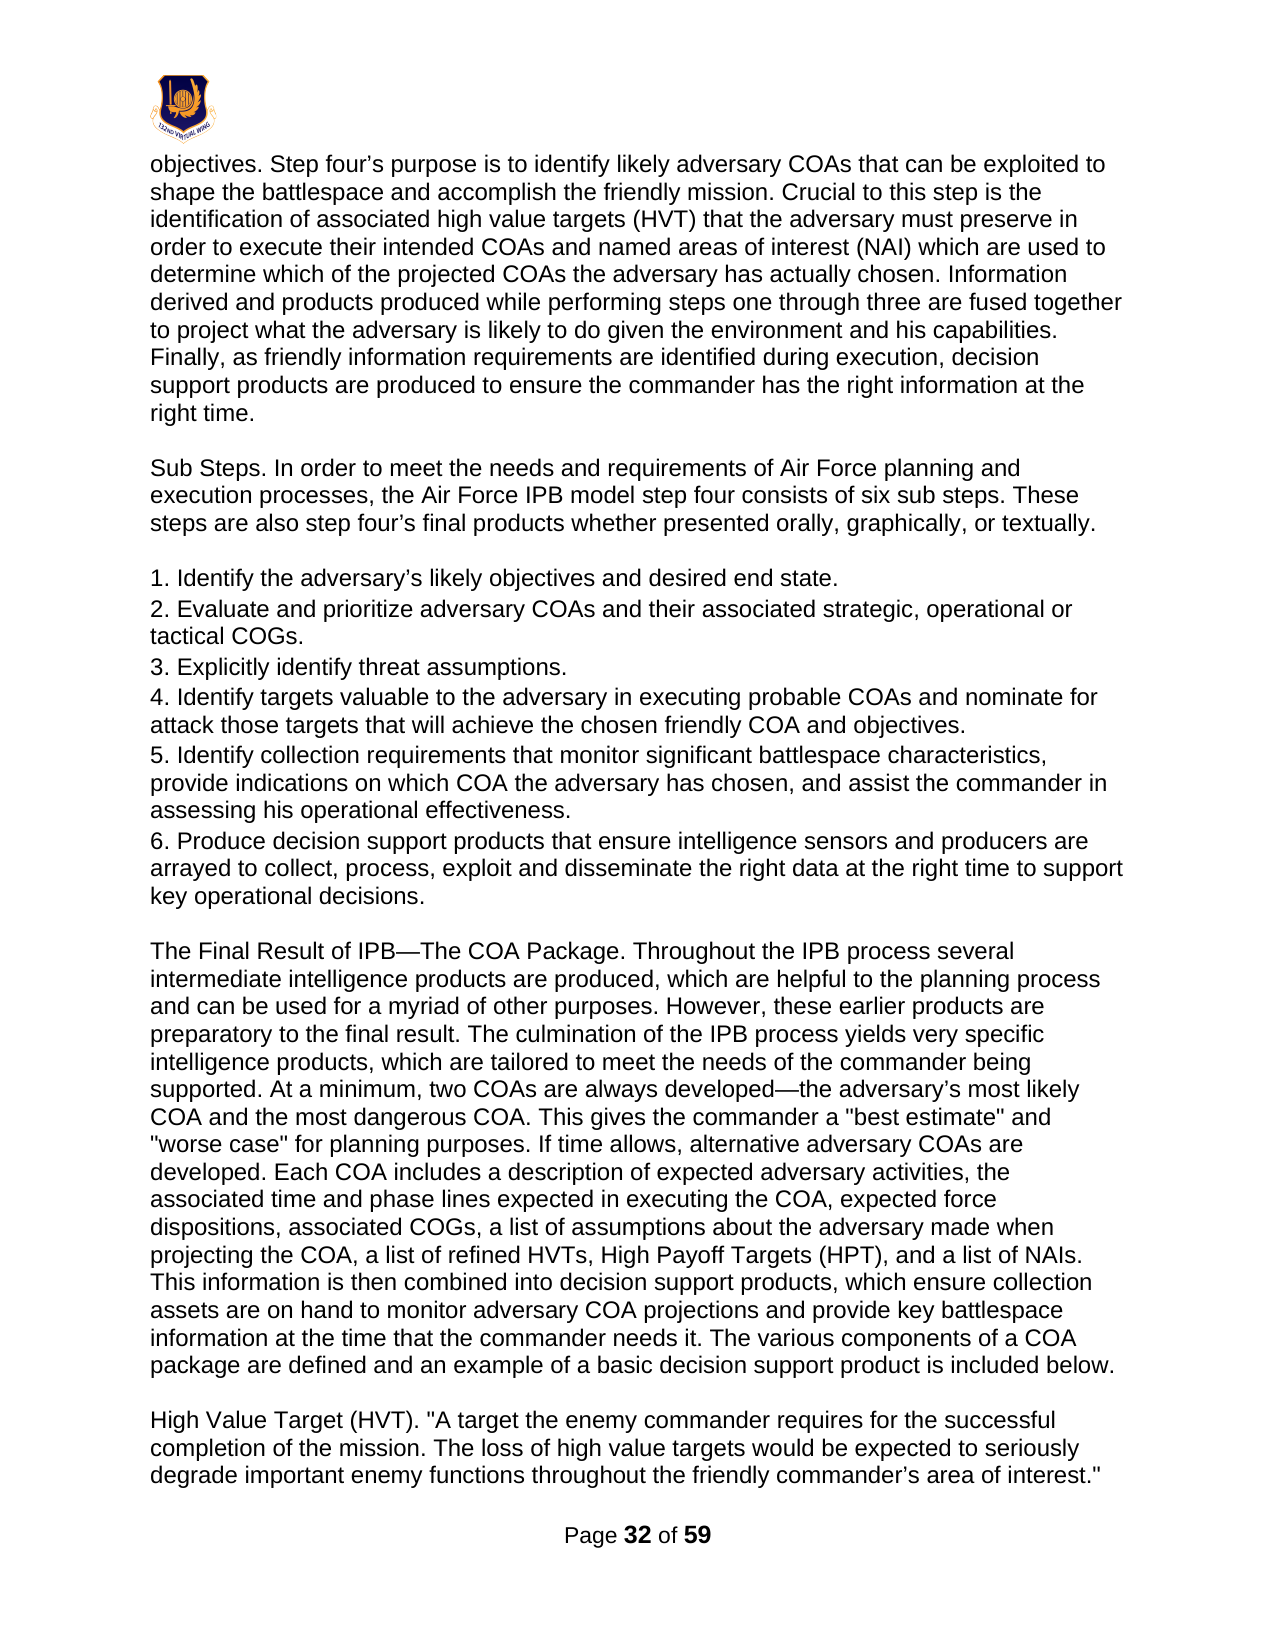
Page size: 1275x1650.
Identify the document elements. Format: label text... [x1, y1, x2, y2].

text 3. Explicitly identify threat assumptions. [150, 652, 1125, 680]
text The Final Result of IPB—The COA Package. Throughout the IPB process several intermediate intelligence products are produced, which are helpful to the planning process and can be used for a myriad of other purposes. However, these earlier products are preparatory to the final result. The culmination of the IPB process yields very specific intelligence products, which are tailored to meet the needs of the commander being supported. At a minimum, two COAs are always developed—the adversary’s most likely COA and the most dangerous COA. This gives the commander a "best estimate" and "worse case" for planning purposes. If time allows, alternative adversary COAs are developed. Each COA includes a description of expected adversary activities, the associated time and phase lines expected in executing the COA, expected force dispositions, associated COGs, a list of assumptions about the adversary made when projecting the COA, a list of refined HVTs, High Payoff Targets (HPT), and a list of NAIs. This information is then combined into decision support products, which ensure collection assets are on hand to monitor adversary COA projections and provide key battlespace information at the time that the commander needs it. The various components of a COA package are defined and an example of a basic decision support product is included below. [150, 937, 1125, 1379]
text 4. Identify targets valuable to the adversary in executing probable COAs and nominate for attack those targets that will achieve the chosen friendly COA and objectives. [150, 683, 1125, 738]
text 6. Produce decision support products that ensure intelligence sensors and producers are arrayed to collect, process, exploit and disseminate the right data at the right time to support key operational decisions. [150, 827, 1125, 909]
text 1. Identify the adversary’s likely objectives and desired end state. [150, 564, 1125, 592]
text High Value Target (HVT). "A target the enemy commander requires for the successful completion of the mission. The loss of high value targets would be expected to seriously degrade important enemy functions throughout the friendly commander’s area of interest." [150, 1406, 1125, 1489]
text 5. Identify collection requirements that monitor significant battlespace characteristics, provide indications on which COA the adversary has chosen, and assist the commander in assessing his operational effectiveness. [150, 741, 1125, 824]
text Sub Steps. In order to meet the needs and requirements of Air Force planning and execution processes, the Air Force IPB model step four consists of six sub steps. These steps are also step four’s final products whether presented orally, graphically, or textually. [150, 454, 1125, 536]
picture [150, 75, 217, 144]
text 2. Evaluate and prioritize adversary COAs and their associated strategic, operational or tactical COGs. [150, 594, 1125, 650]
